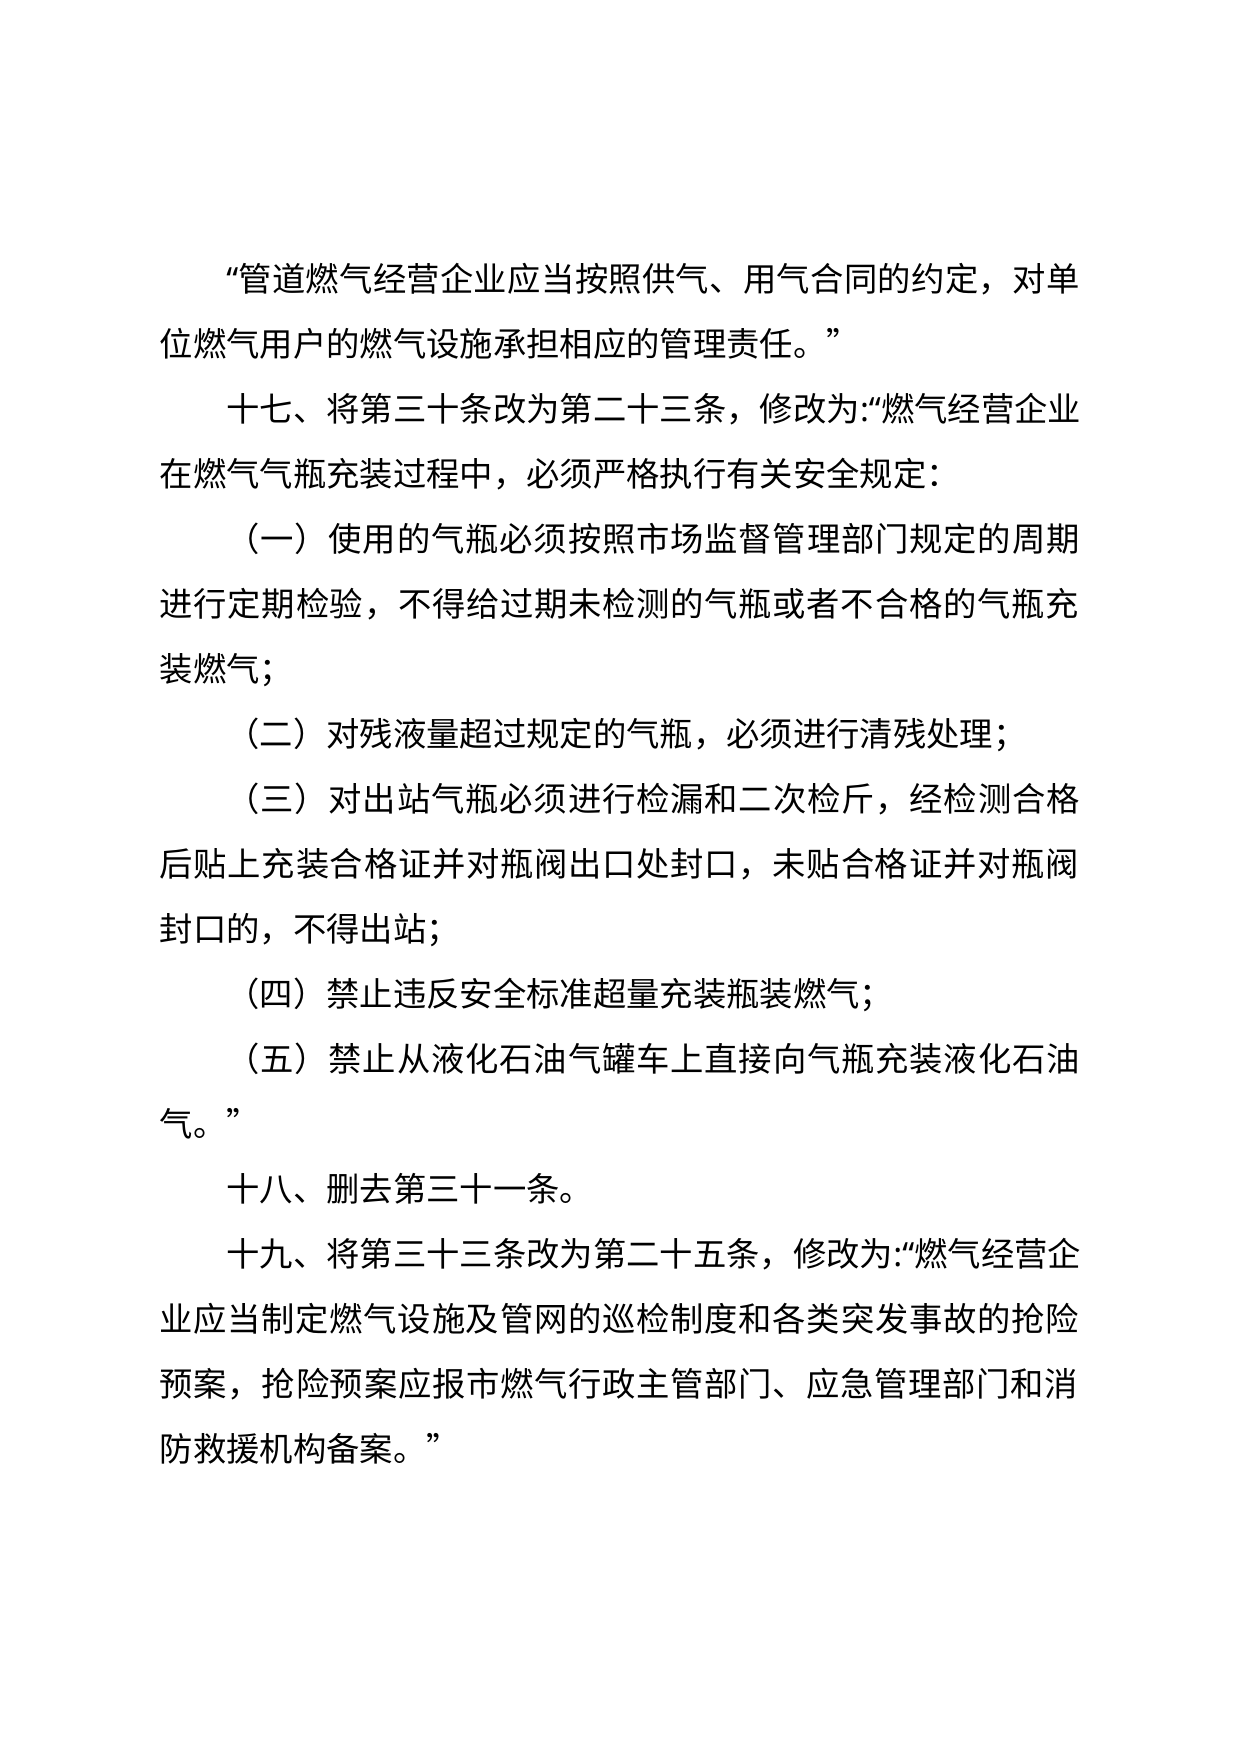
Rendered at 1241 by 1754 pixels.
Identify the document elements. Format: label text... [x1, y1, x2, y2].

text “管道燃气经营企业应当按照供气、用气合同的约定，对单位燃气用户的燃气设施承担相应的管理责任。” [159, 245, 1081, 375]
text （五）禁止从液化石油气罐车上直接向气瓶充装液化石油气。” [159, 1025, 1081, 1155]
text （三）对出站气瓶必须进行检漏和二次检斤，经检测合格后贴上充装合格证并对瓶阀出口处封口，未贴合格证并对瓶阀封口的，不得出站； [159, 765, 1081, 960]
text 十七、将第三十条改为第二十三条，修改为:“燃气经营企业在燃气气瓶充装过程中，必须严格执行有关安全规定： [159, 375, 1081, 505]
text 十八、删去第三十一条。 [159, 1155, 1081, 1220]
text 十九、将第三十三条改为第二十五条，修改为:“燃气经营企业应当制定燃气设施及管网的巡检制度和各类突发事故的抢险预案，抢险预案应报市燃气行政主管部门、应急管理部门和消防救援机构备案。” [159, 1220, 1081, 1480]
text （一）使用的气瓶必须按照市场监督管理部门规定的周期进行定期检验，不得给过期未检测的气瓶或者不合格的气瓶充装燃气； [159, 505, 1081, 700]
text （二）对残液量超过规定的气瓶，必须进行清残处理； [159, 700, 1081, 765]
text （四）禁止违反安全标准超量充装瓶装燃气； [159, 960, 1081, 1025]
